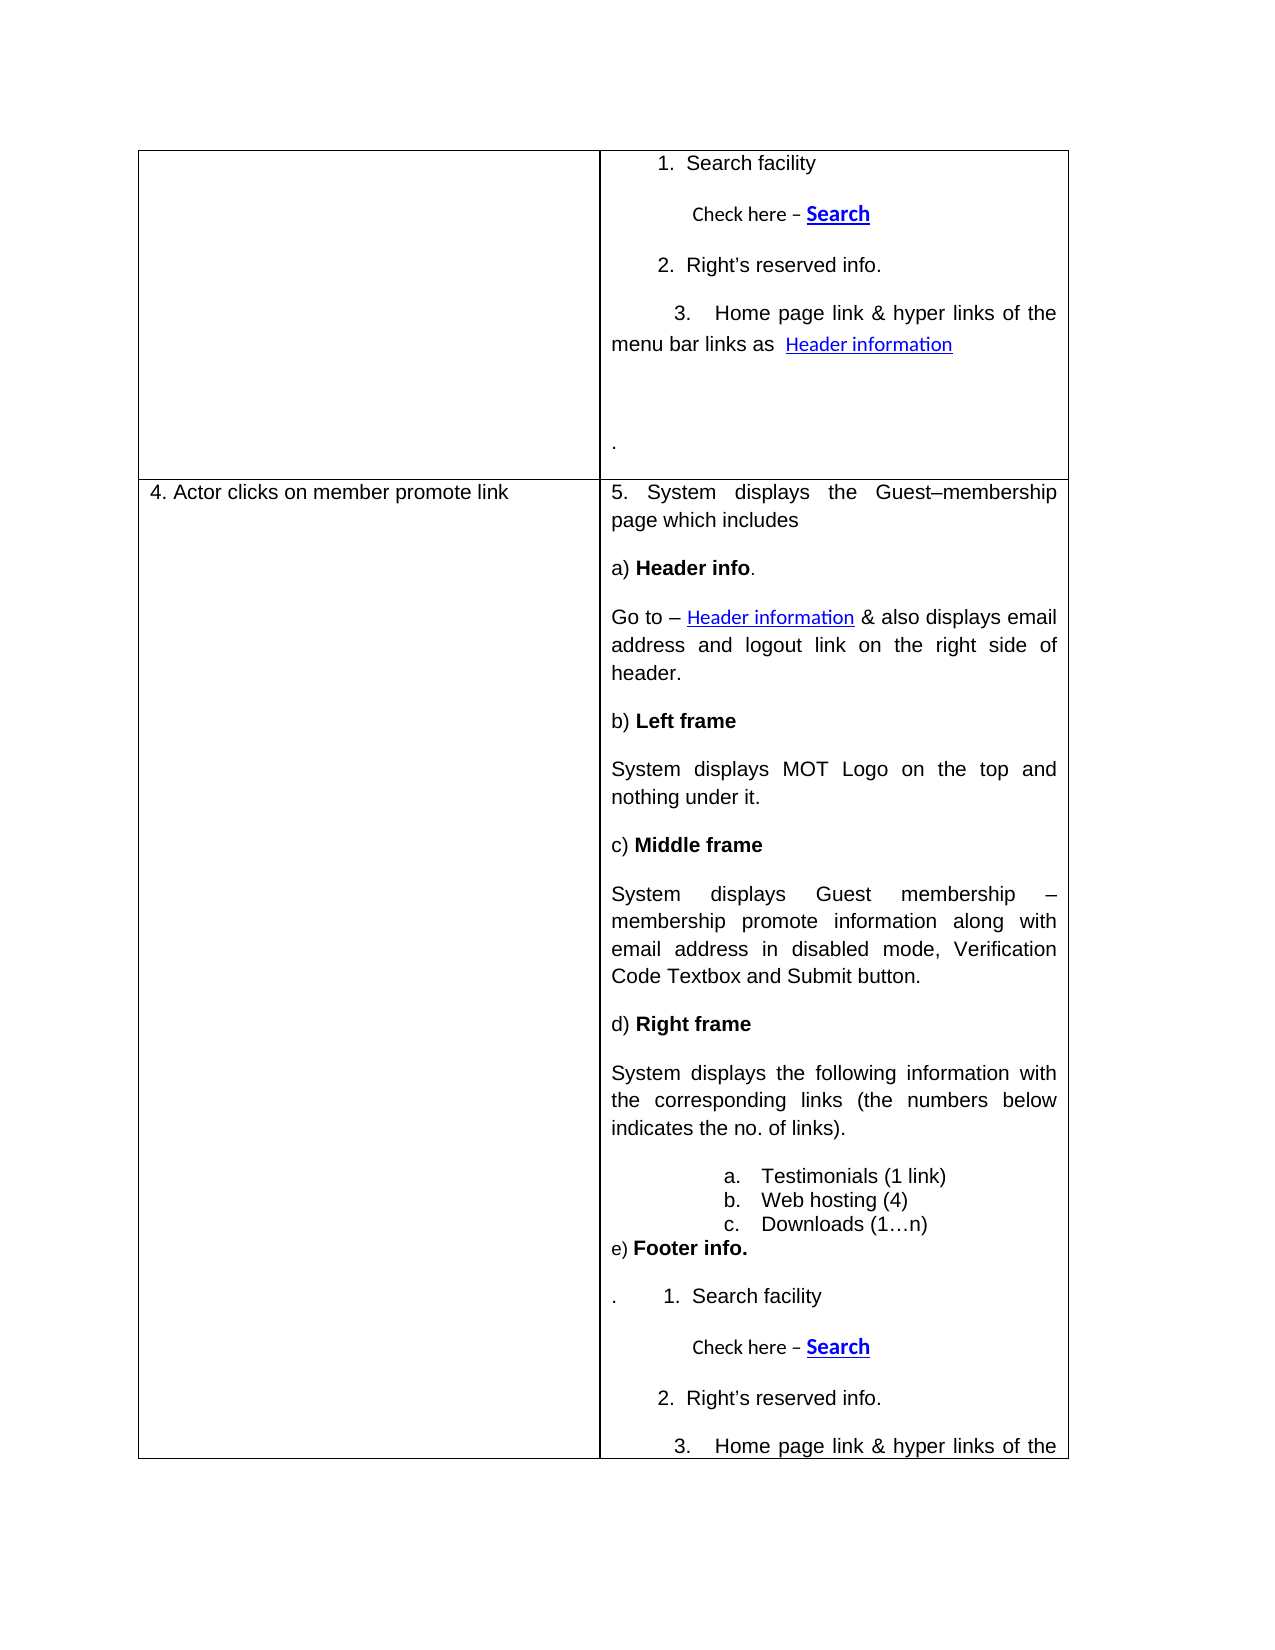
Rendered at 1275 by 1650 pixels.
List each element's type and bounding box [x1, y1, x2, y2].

table_cell [139, 151, 599, 479]
table_cell [601, 480, 1068, 1458]
table_cell [601, 151, 1068, 479]
table_cell [139, 480, 599, 1458]
